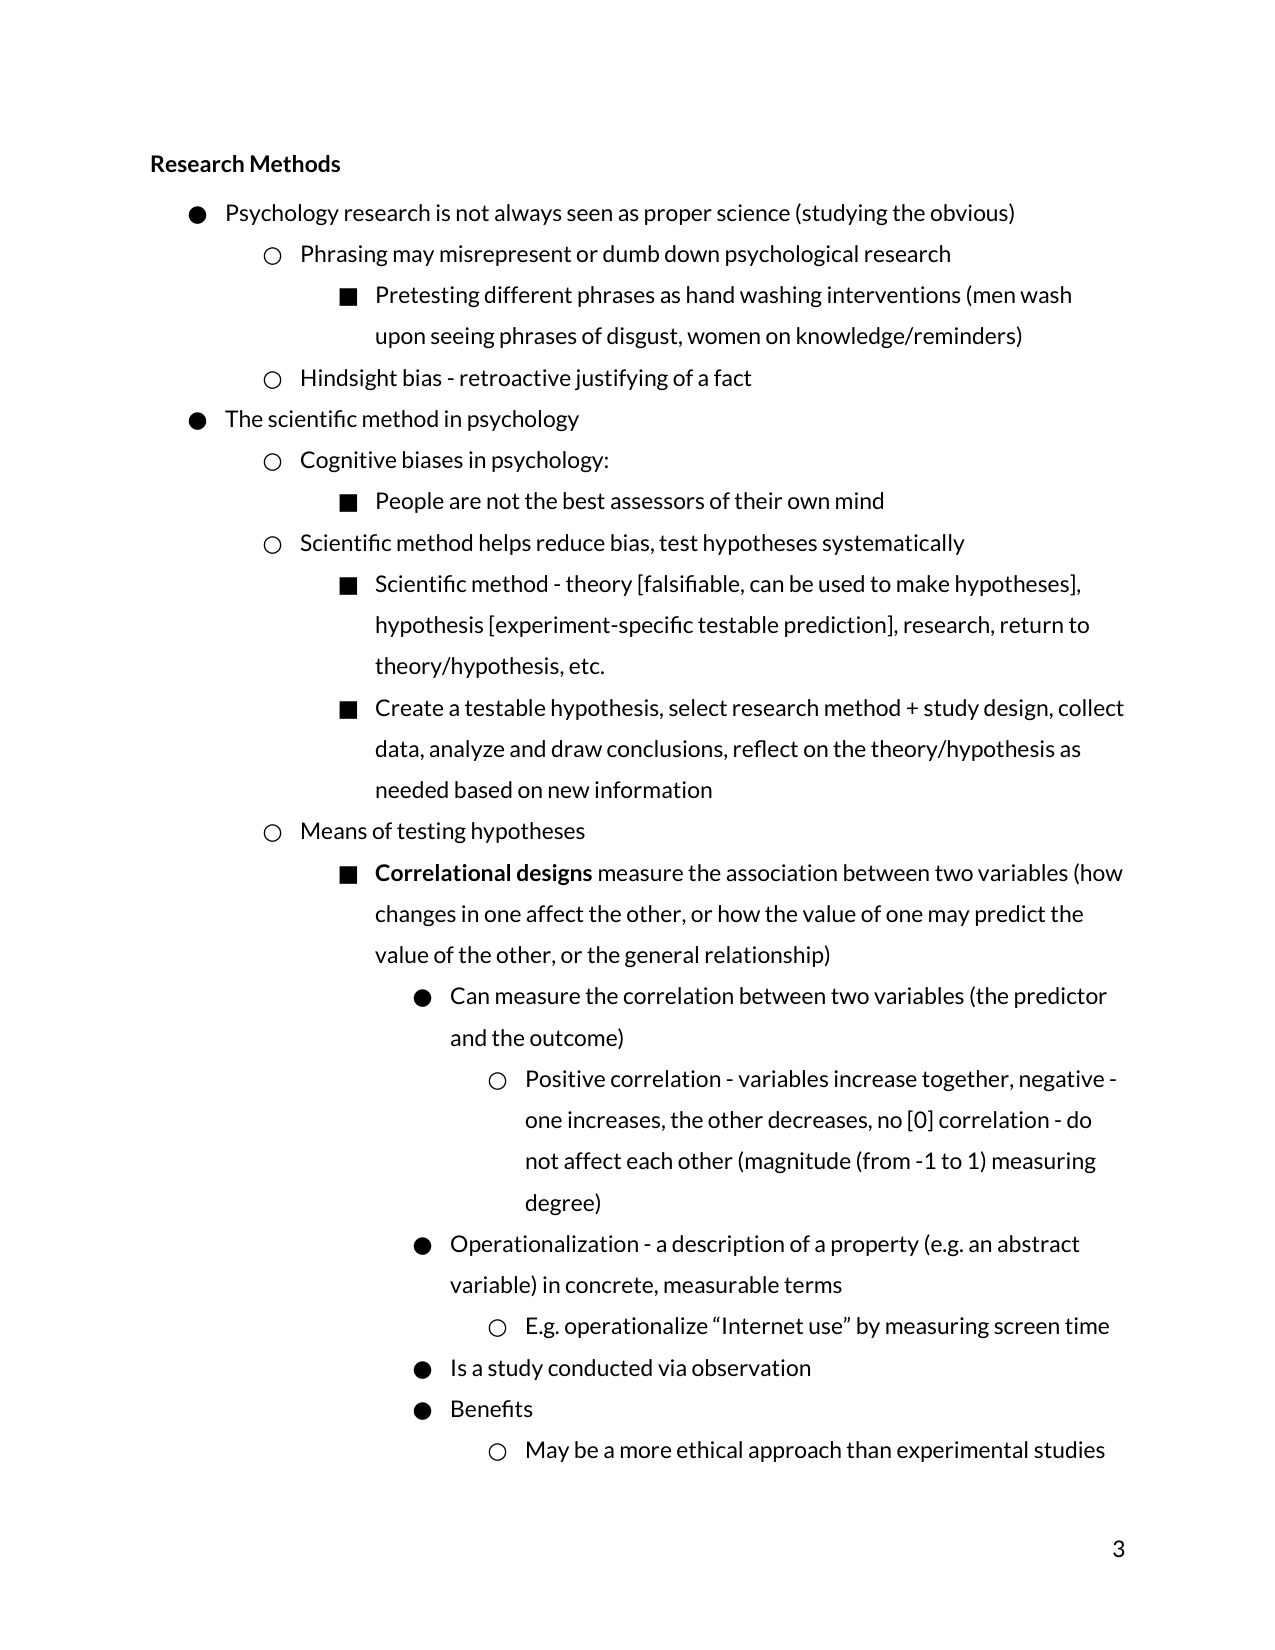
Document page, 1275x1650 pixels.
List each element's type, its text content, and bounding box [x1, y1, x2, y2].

list Benefits [412, 1394, 1125, 1422]
list Means of testing hypotheses [262, 817, 1125, 844]
list Scientific method helps reduce bias, test hypotheses systematically [262, 528, 1125, 556]
list Hindsight bias - retroactive justifying of a fact [262, 363, 1125, 391]
list Create a testable hypothesis, select research method + study design, collect data, analyze and draw conclusions, reflect on the theory/hypothesis as needed based on new information [337, 693, 1125, 803]
list Positive correlation - variables increase together, negative - one increases, the other decreases, no [0] correlation - do not affect each other (magnitude (from -1 to 1) measuring degree) [487, 1064, 1125, 1216]
list E.g. operationalize “Internet use” by measuring screen time [487, 1312, 1125, 1339]
subtitle Research Methods [150, 150, 1125, 177]
list People are not the best assessors of their own mind [337, 487, 1125, 514]
list Correlational designs measure the association between two variables (how changes in one affect the other, or how the value of one may predict the value of the other, or the general relationship) [337, 858, 1125, 968]
list The scientific method in psychology [187, 404, 1125, 432]
list Psychology research is not always seen as proper science (studying the obvious) [187, 198, 1125, 226]
list Operationalization - a description of a property (e.g. an abstract variable) in concrete, measurable terms [412, 1229, 1125, 1298]
list Cognitive biases in psychology: [262, 446, 1125, 473]
list Pretesting different phrases as hand washing interventions (men wash upon seeing phrases of disgust, women on knowledge/reminders) [337, 281, 1125, 349]
list Phrasing may misrepresent or dumb down psychological research [262, 239, 1125, 267]
list Can measure the correlation between two variables (the predictor and the outcome) [412, 982, 1125, 1051]
list May be a more ethical approach than experimental studies [487, 1436, 1125, 1463]
list Scientific method - theory [falsifiable, can be used to make hypotheses], hypothesis [experiment-specific testable prediction], research, return to theory/hypothesis, etc. [337, 569, 1125, 679]
list Is a study conducted via observation [412, 1353, 1125, 1381]
